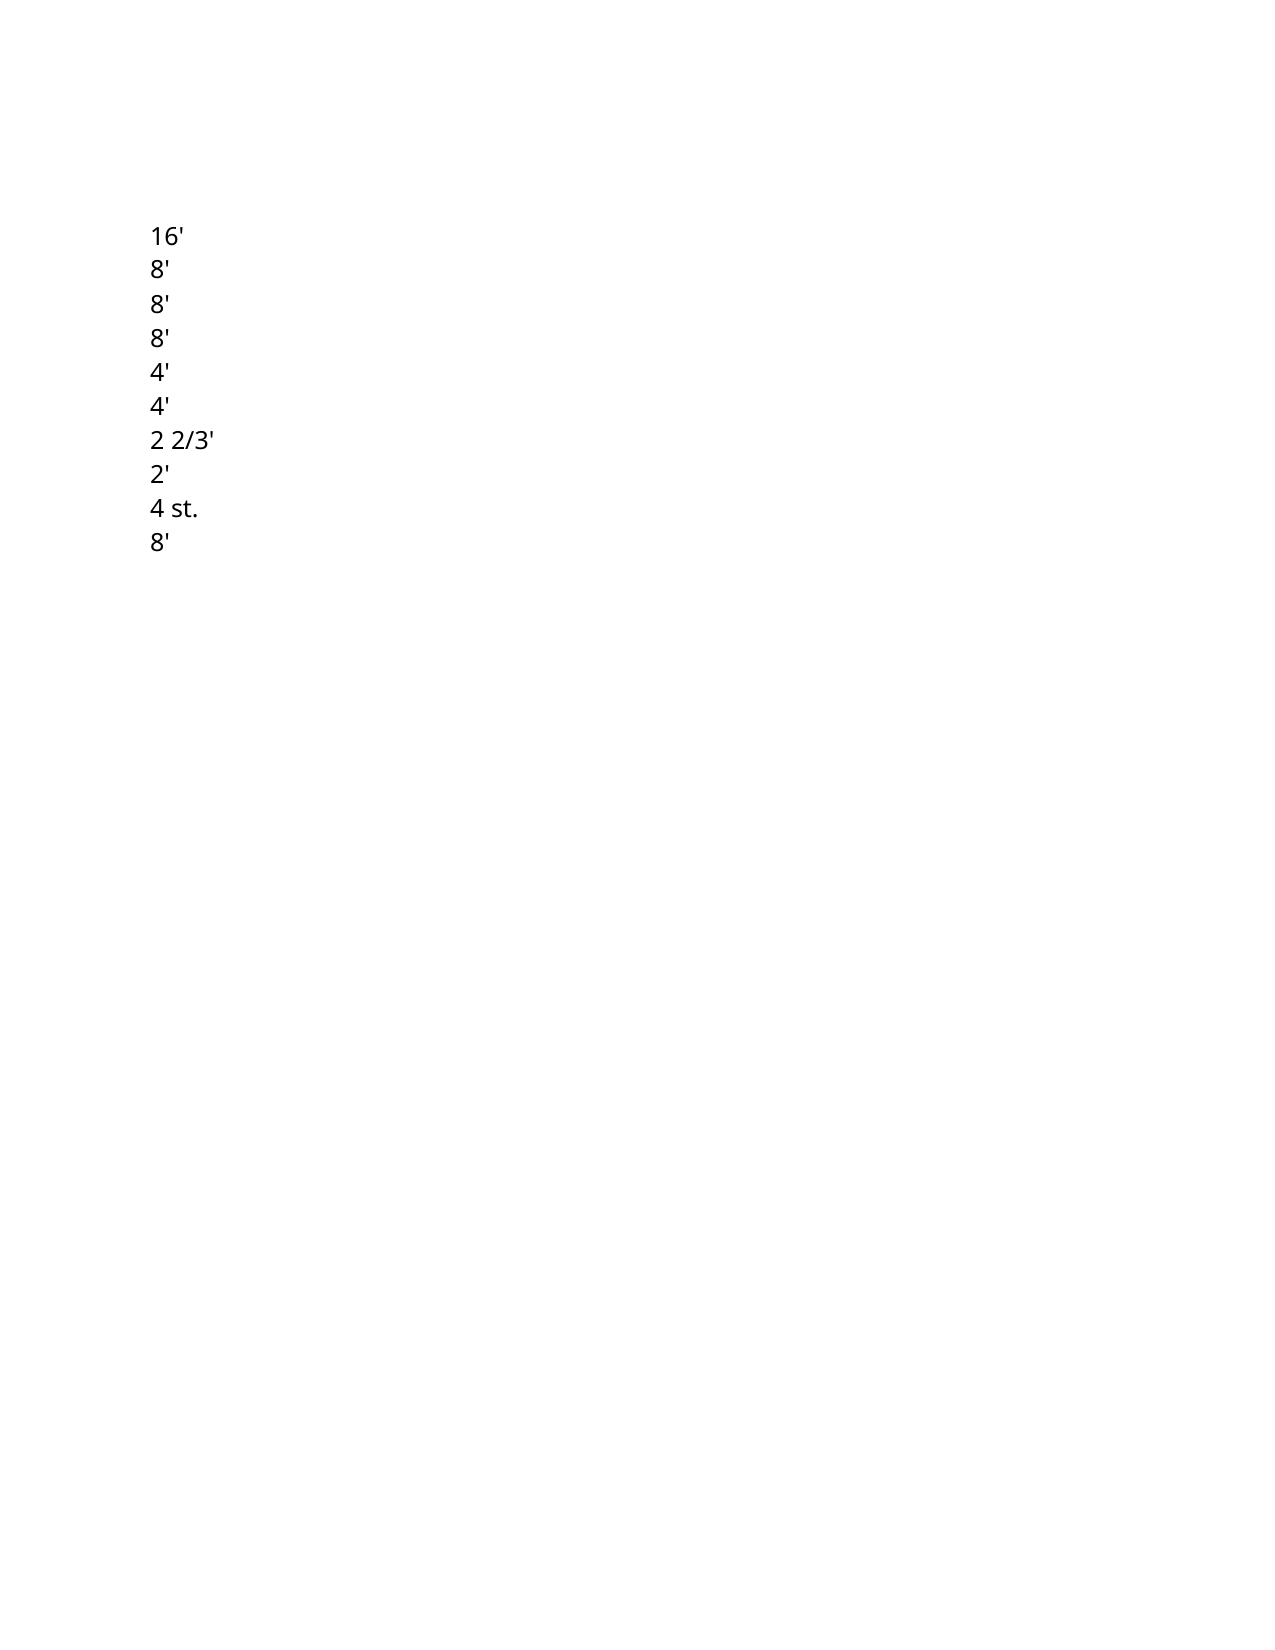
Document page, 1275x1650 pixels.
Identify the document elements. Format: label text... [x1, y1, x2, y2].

text 8' [150, 252, 1125, 286]
text 8' [150, 286, 1125, 320]
text 16' [150, 218, 1125, 252]
text 4' [150, 354, 1125, 388]
text 4 st. [150, 491, 1125, 525]
text 8' [150, 320, 1125, 354]
text 2' [150, 457, 1125, 491]
text 8' [150, 525, 1125, 559]
text 4' [150, 388, 1125, 422]
text 2 2/3' [150, 422, 1125, 457]
